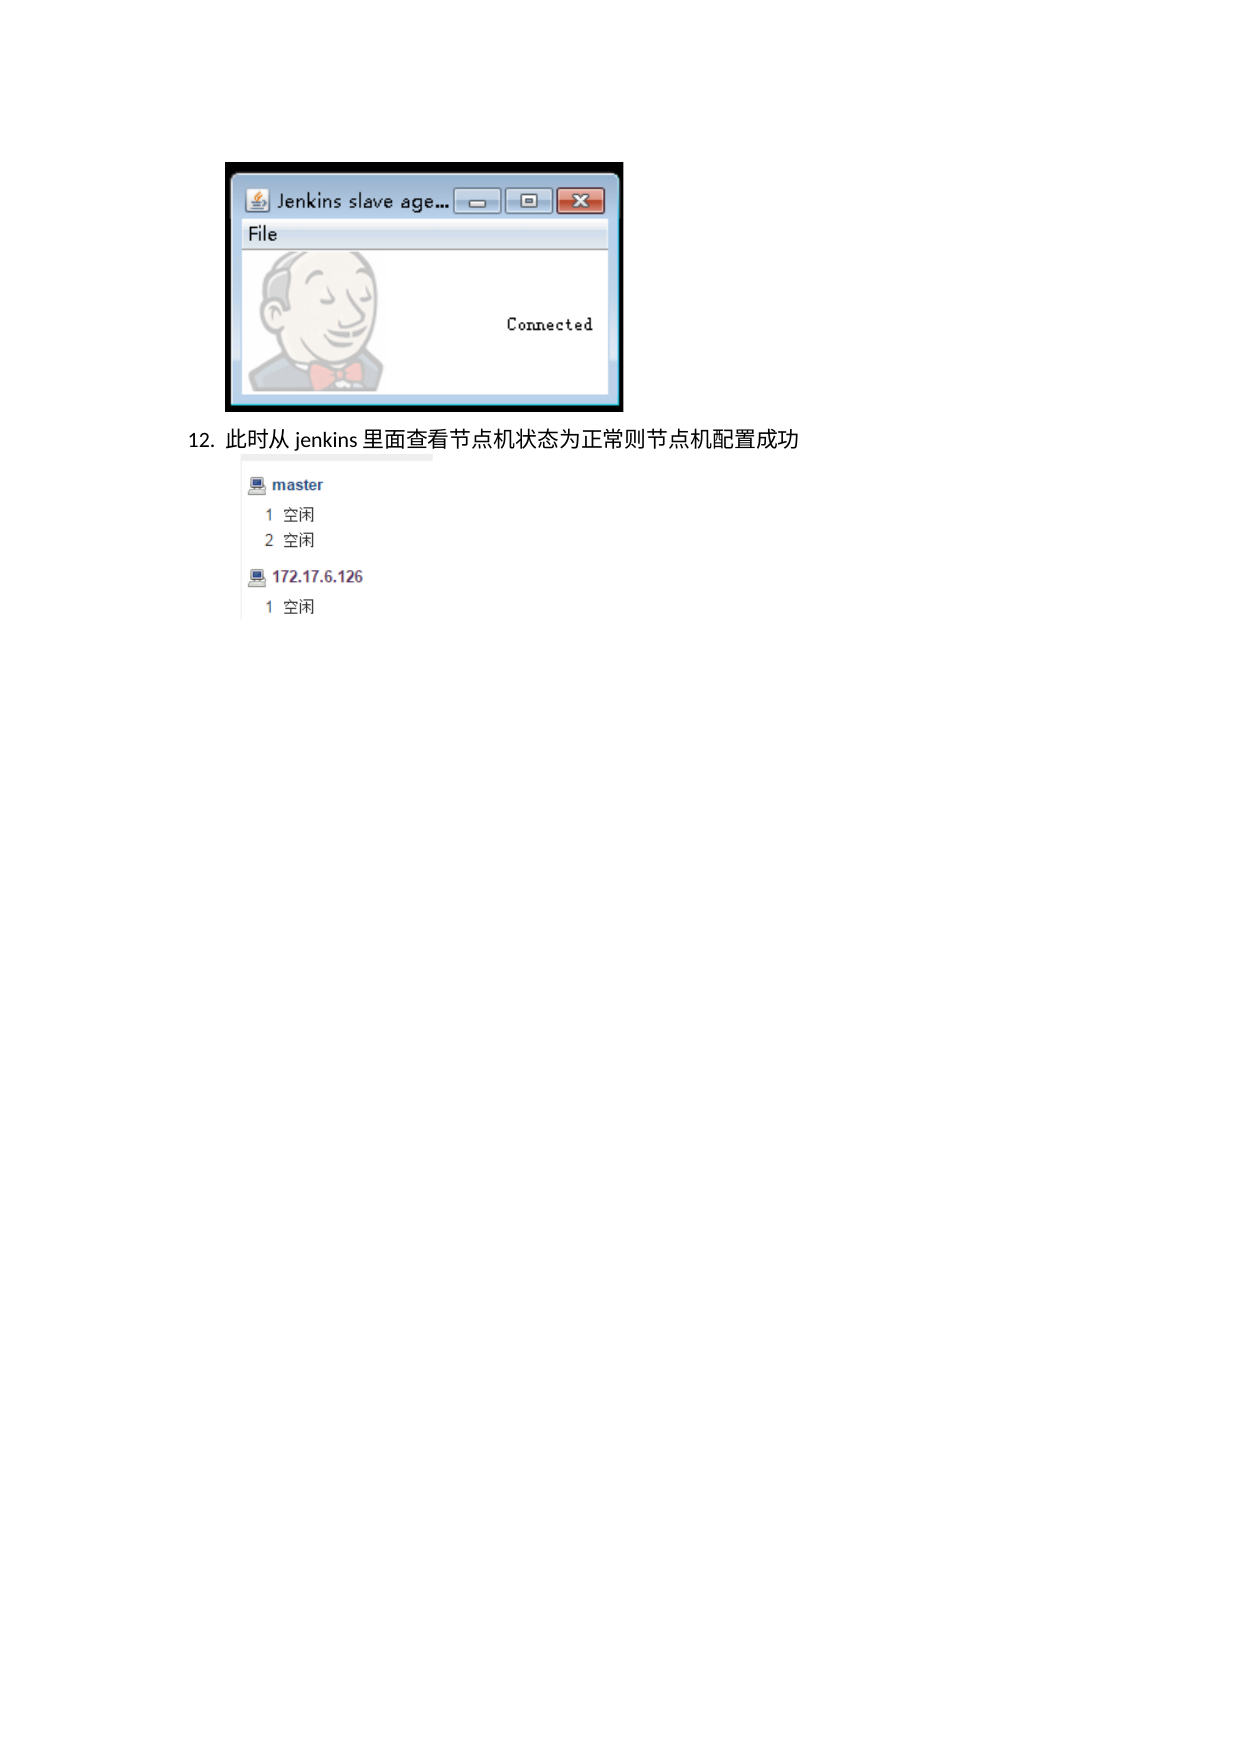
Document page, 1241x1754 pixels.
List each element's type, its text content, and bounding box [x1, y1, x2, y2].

picture [225, 454, 433, 620]
picture [225, 162, 624, 412]
list 此时从jenkins里面查看节点机状态为正常则节点机配置成功 [187, 422, 1053, 454]
